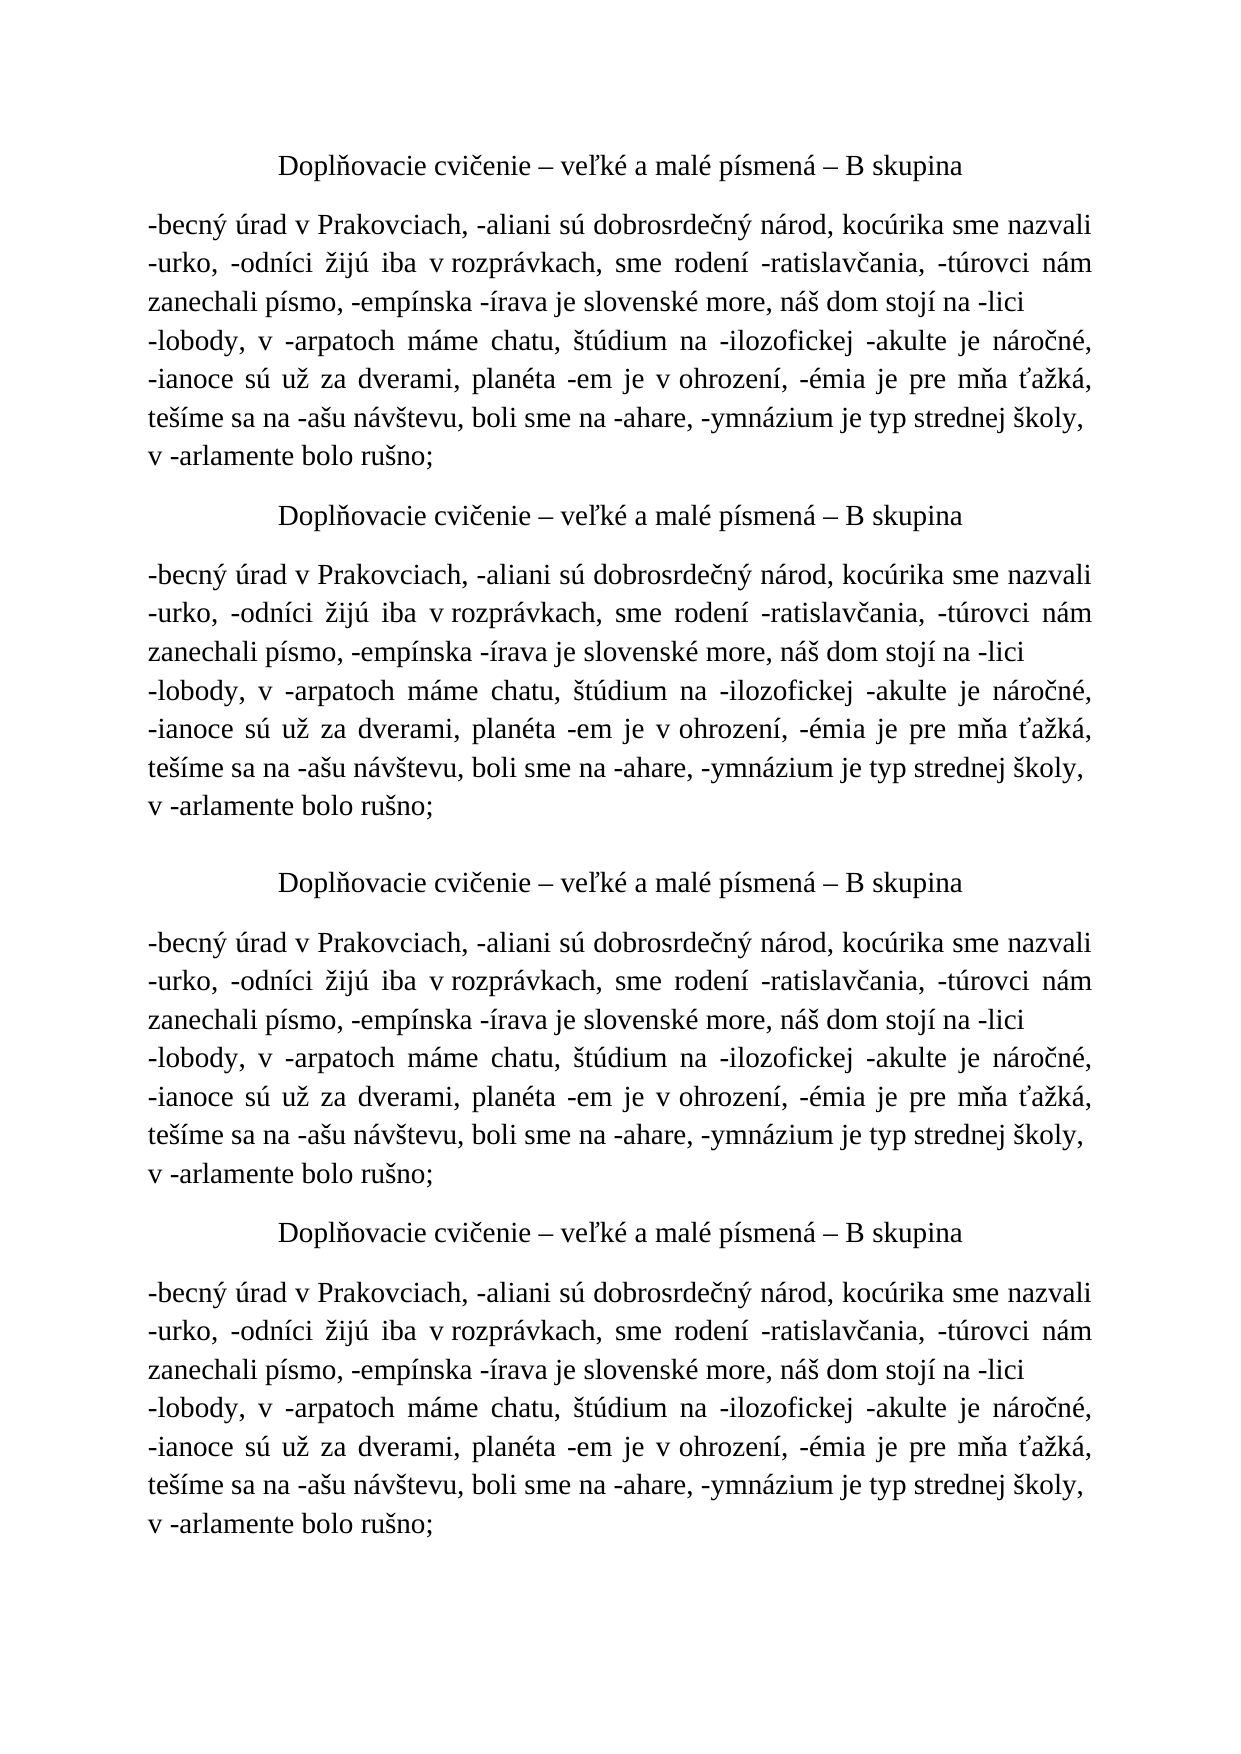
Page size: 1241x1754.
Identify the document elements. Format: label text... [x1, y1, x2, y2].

text Doplňovacie cvičenie – veľké a malé písmená – B skupina [148, 1215, 1093, 1249]
text v -arlamente bolo rušno; [148, 788, 1093, 822]
text v -arlamente bolo rušno; [148, 1506, 1093, 1539]
text -becný úrad v Prakovciach, -aliani sú dobrosrdečný národ, kocúrika sme nazvali -urko, -odníci žijú iba v rozprávkach, sme rodení -ratislavčania, -túrovci nám zanechali písmo, -empínska -írava je slovenské more, náš dom stojí na -lici [148, 557, 1093, 668]
text -lobody, v -arpatoch máme chatu, štúdium na -ilozofickej -akulte je náročné, -ianoce sú už za dverami, planéta -em je v ohrození, -émia je pre mňa ťažká, tešíme sa na -ašu návštevu, boli sme na -ahare, -ymnázium je typ strednej školy, [148, 1390, 1093, 1501]
text -becný úrad v Prakovciach, -aliani sú dobrosrdečný národ, kocúrika sme nazvali -urko, -odníci žijú iba v rozprávkach, sme rodení -ratislavčania, -túrovci nám zanechali písmo, -empínska -írava je slovenské more, náš dom stojí na -lici [148, 1275, 1093, 1385]
text v -arlamente bolo rušno; [148, 1156, 1093, 1189]
text -lobody, v -arpatoch máme chatu, štúdium na -ilozofickej -akulte je náročné, -ianoce sú už za dverami, planéta -em je v ohrození, -émia je pre mňa ťažká, tešíme sa na -ašu návštevu, boli sme na -ahare, -ymnázium je typ strednej školy, [148, 323, 1093, 433]
text -becný úrad v Prakovciach, -aliani sú dobrosrdečný národ, kocúrika sme nazvali -urko, -odníci žijú iba v rozprávkach, sme rodení -ratislavčania, -túrovci nám zanechali písmo, -empínska -írava je slovenské more, náš dom stojí na -lici [148, 925, 1093, 1035]
text v -arlamente bolo rušno; [148, 438, 1093, 472]
text Doplňovacie cvičenie – veľké a malé písmená – B skupina [148, 865, 1093, 899]
text -lobody, v -arpatoch máme chatu, štúdium na -ilozofickej -akulte je náročné, -ianoce sú už za dverami, planéta -em je v ohrození, -émia je pre mňa ťažká, tešíme sa na -ašu návštevu, boli sme na -ahare, -ymnázium je typ strednej školy, [148, 673, 1093, 783]
text -becný úrad v Prakovciach, -aliani sú dobrosrdečný národ, kocúrika sme nazvali -urko, -odníci žijú iba v rozprávkach, sme rodení -ratislavčania, -túrovci nám zanechali písmo, -empínska -írava je slovenské more, náš dom stojí na -lici [148, 207, 1093, 318]
text Doplňovacie cvičenie – veľké a malé písmená – B skupina [148, 148, 1093, 181]
text Doplňovacie cvičenie – veľké a malé písmená – B skupina [148, 498, 1093, 531]
text -lobody, v -arpatoch máme chatu, štúdium na -ilozofickej -akulte je náročné, -ianoce sú už za dverami, planéta -em je v ohrození, -émia je pre mňa ťažká, tešíme sa na -ašu návštevu, boli sme na -ahare, -ymnázium je typ strednej školy, [148, 1040, 1093, 1151]
